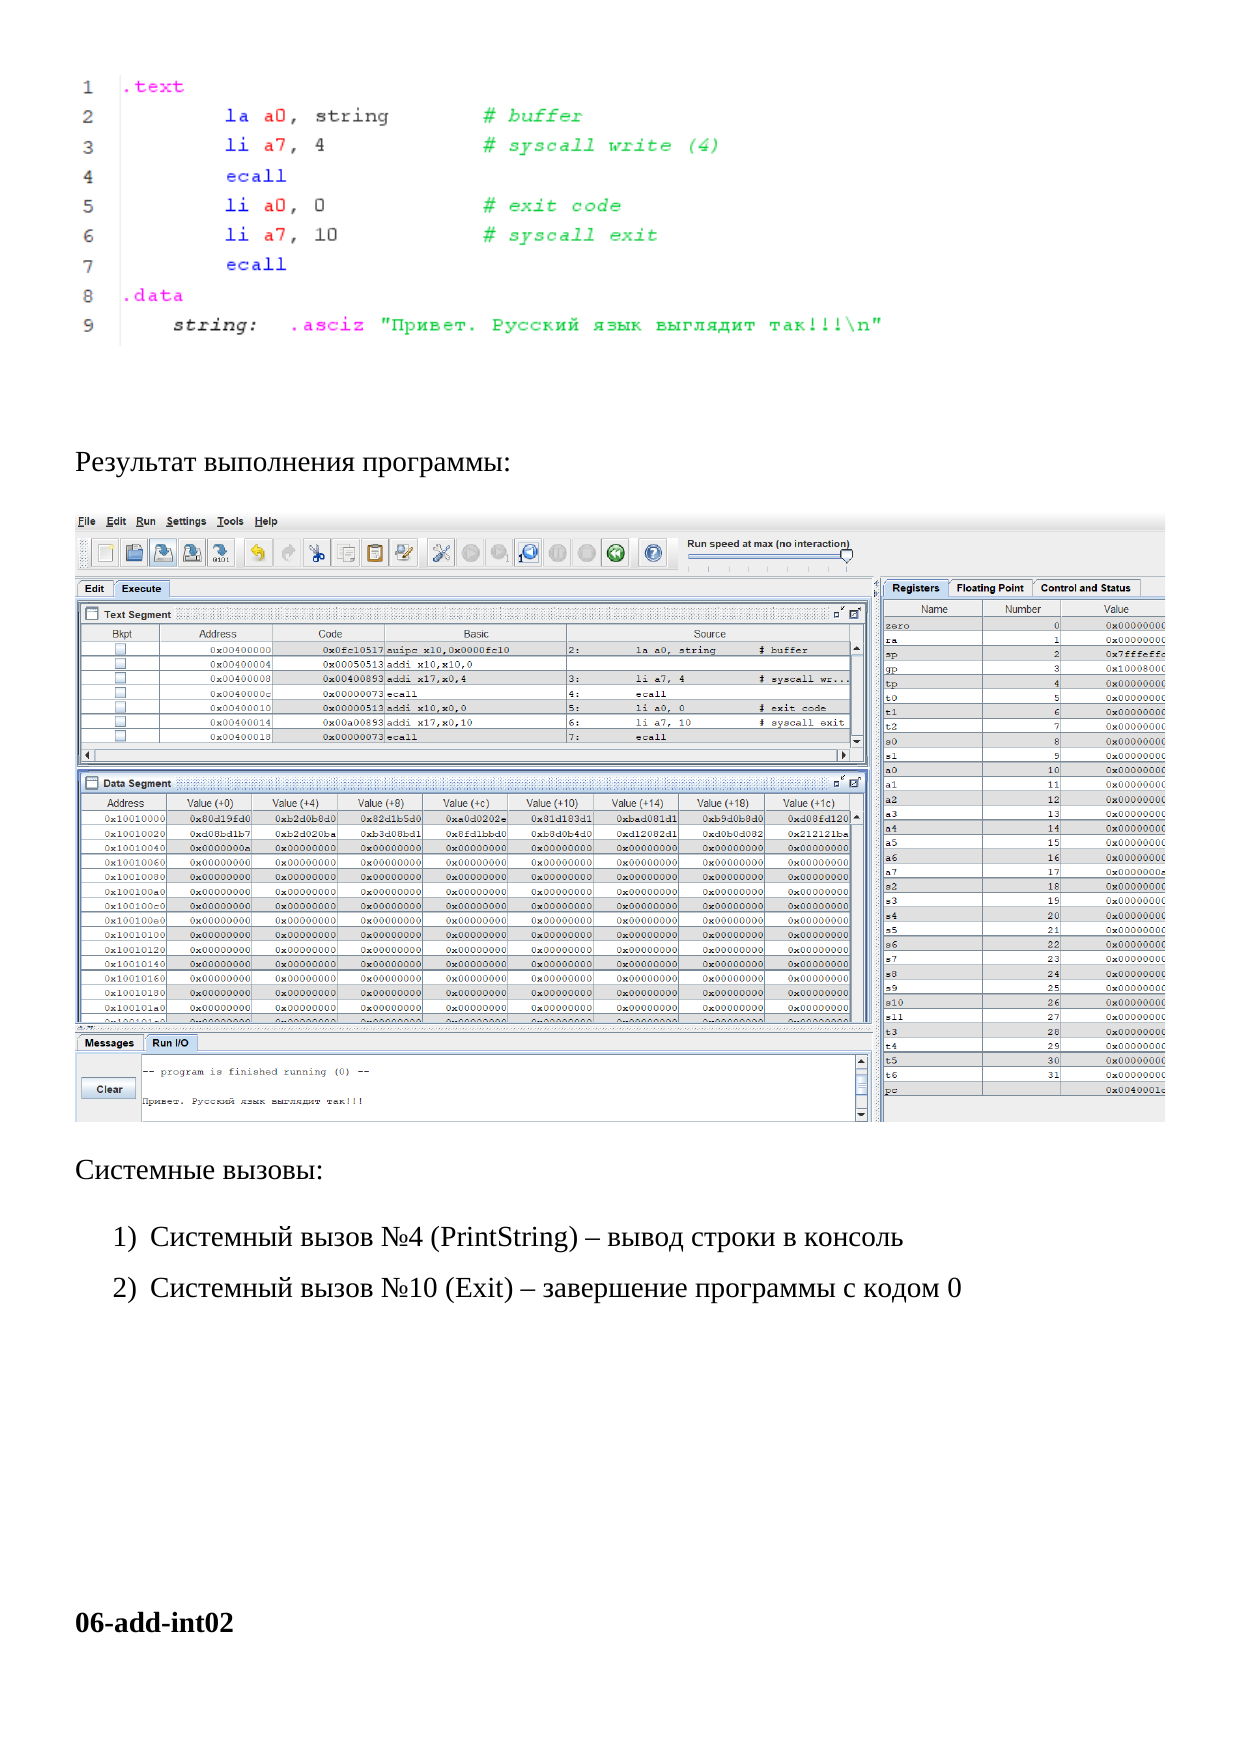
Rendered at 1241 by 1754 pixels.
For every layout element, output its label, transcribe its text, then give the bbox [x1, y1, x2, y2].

text Системные вызовы: [75, 1152, 1165, 1186]
list Системный вызов №10 (Exit) – завершение программы с кодом 0 [112, 1270, 1165, 1303]
picture [75, 510, 1166, 1122]
list Системный вызов №4 (PrintString) – вывод строки в консоль [112, 1219, 1165, 1253]
text 06-add-int02 [75, 1605, 1165, 1638]
text Результат выполнения программы: [75, 444, 1165, 477]
picture [75, 75, 910, 346]
